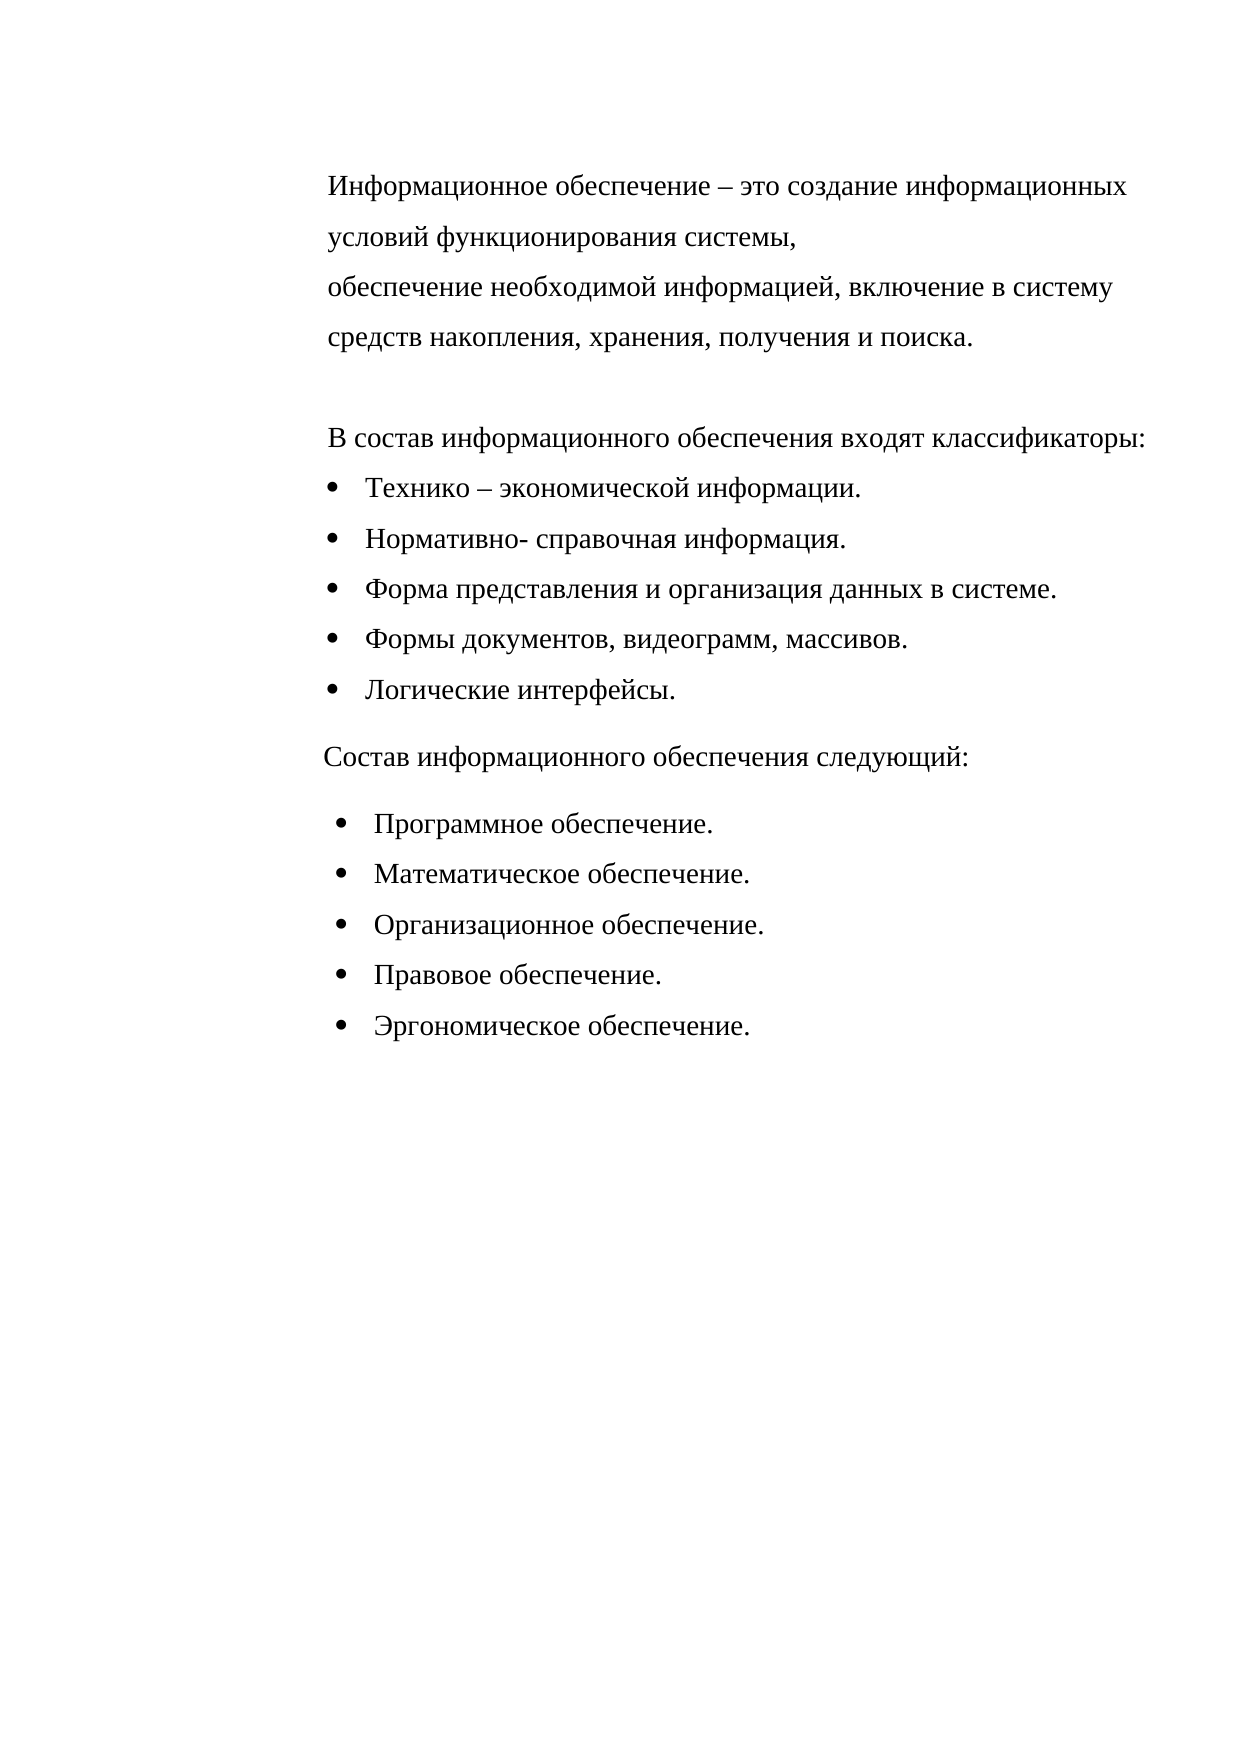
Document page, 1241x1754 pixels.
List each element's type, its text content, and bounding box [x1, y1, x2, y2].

list Форма представления и организация данных в системе. [327, 571, 1181, 605]
list обеспечение необходимой информацией, включение в систему средств накопления, хранения, получения и поиска. [327, 269, 1181, 353]
list Формы документов, видеограмм, массивов. [327, 622, 1181, 655]
list Логические интерфейсы. [327, 672, 1181, 706]
list Правовое обеспечение. [336, 957, 1181, 991]
list Эргономическое обеспечение. [336, 1008, 1181, 1041]
list В состав информационного обеспечения входят классификаторы: [327, 420, 1181, 453]
list Программное обеспечение. [336, 806, 1181, 840]
list Информационное обеспечение – это создание информационных условий функционирования системы, [327, 168, 1181, 252]
list Технико – экономической информации. [327, 470, 1181, 504]
list Нормативно- справочная информация. [327, 521, 1181, 554]
text Состав информационного обеспечения следующий: [177, 739, 1181, 773]
list Математическое обеспечение. [336, 856, 1181, 890]
list Организационное обеспечение. [336, 907, 1181, 941]
